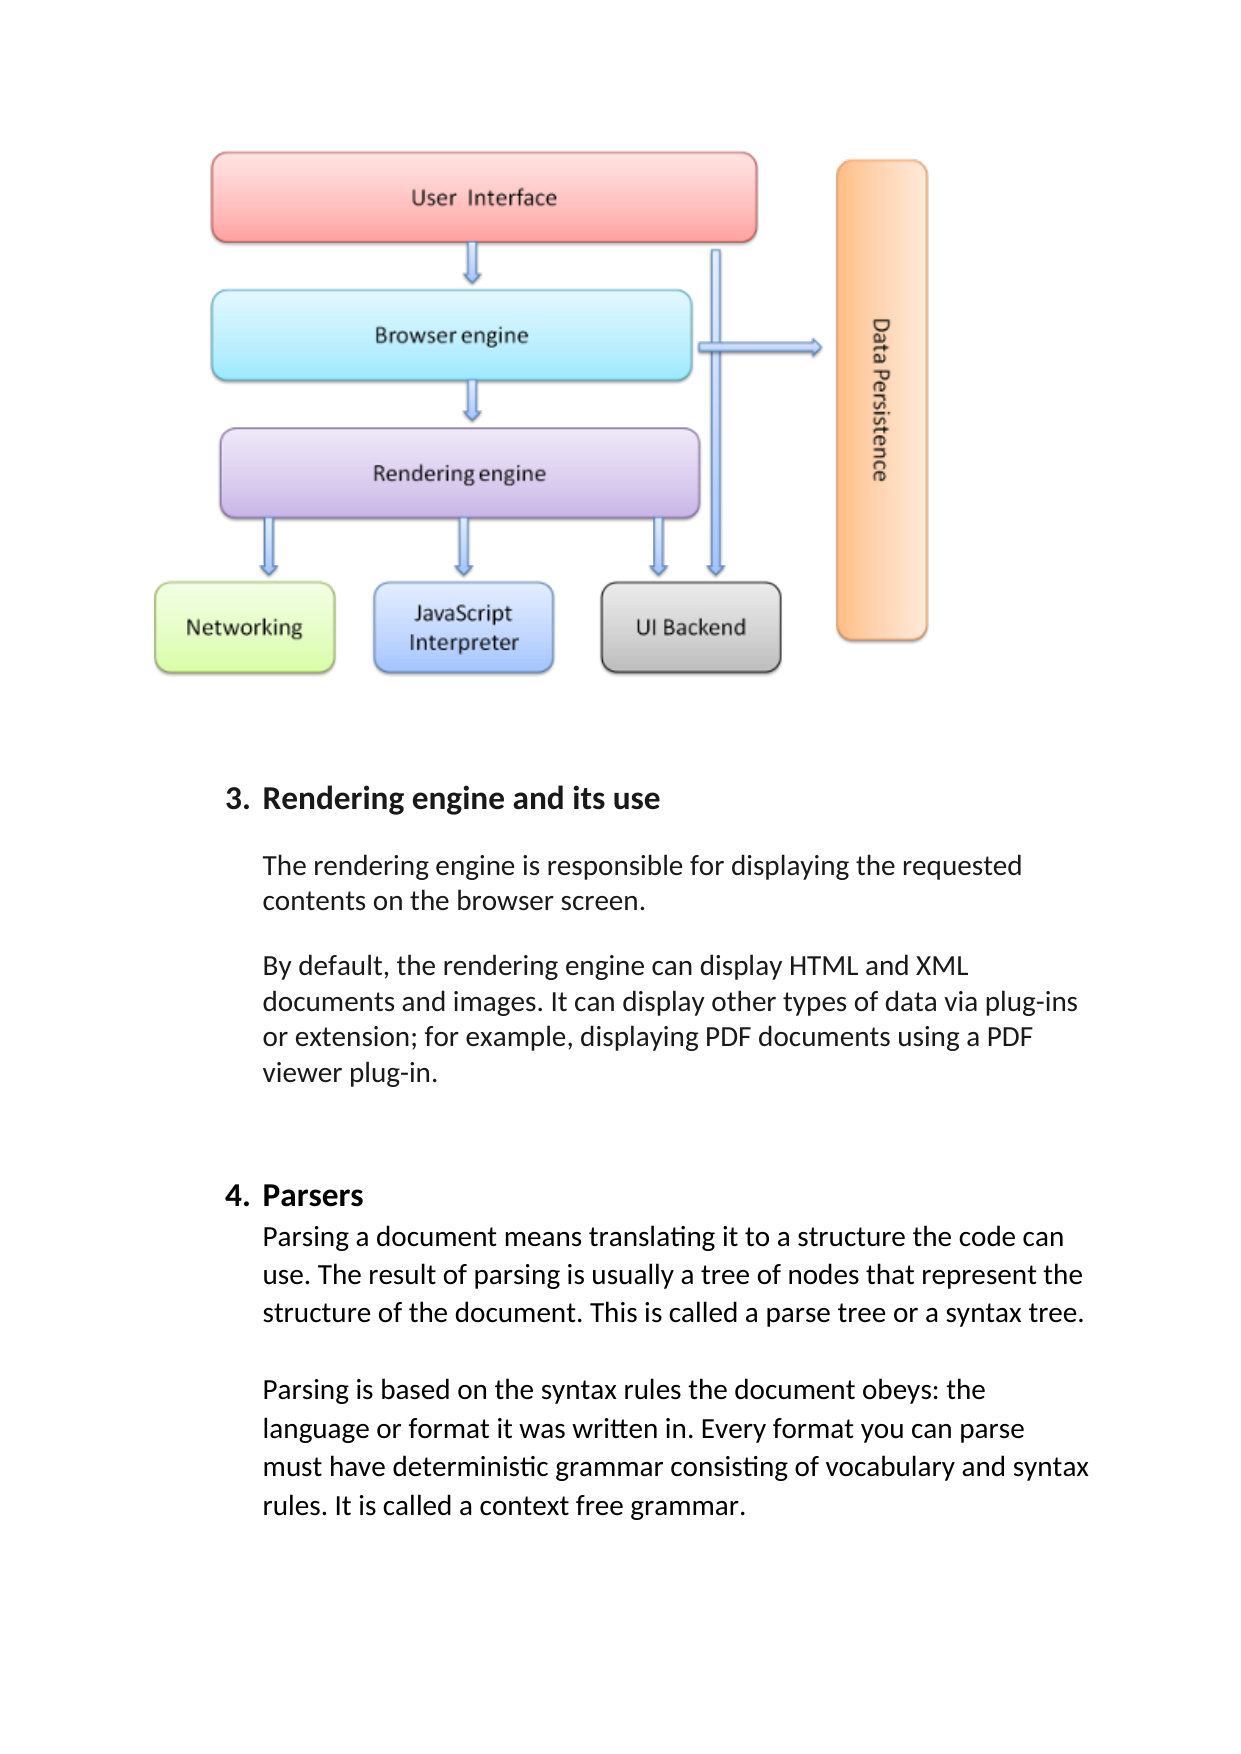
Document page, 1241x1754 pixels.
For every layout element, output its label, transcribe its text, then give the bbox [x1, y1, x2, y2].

list Rendering engine and its use [225, 777, 1090, 817]
picture [150, 150, 932, 680]
list Parsing a document means translating it to a structure the code can use. The result of parsing is usually a tree of nodes that represent the structure of the document. This is called a parse tree or a syntax tree. [262, 1218, 1090, 1330]
list Parsers [225, 1174, 1090, 1214]
text By default, the rendering engine can display HTML and XML documents and images. It can display other types of data via plug-ins or extension; for example, displaying PDF documents using a PDF viewer plug-in. [262, 947, 1090, 1089]
text The rendering engine is responsible for displaying the requested contents on the browser screen. [262, 847, 1090, 918]
list Parsing is based on the syntax rules the document obeys: the language or format it was written in. Every format you can parse must have deterministic grammar consisting of vocabulary and syntax rules. It is called a context free grammar. [262, 1371, 1090, 1522]
